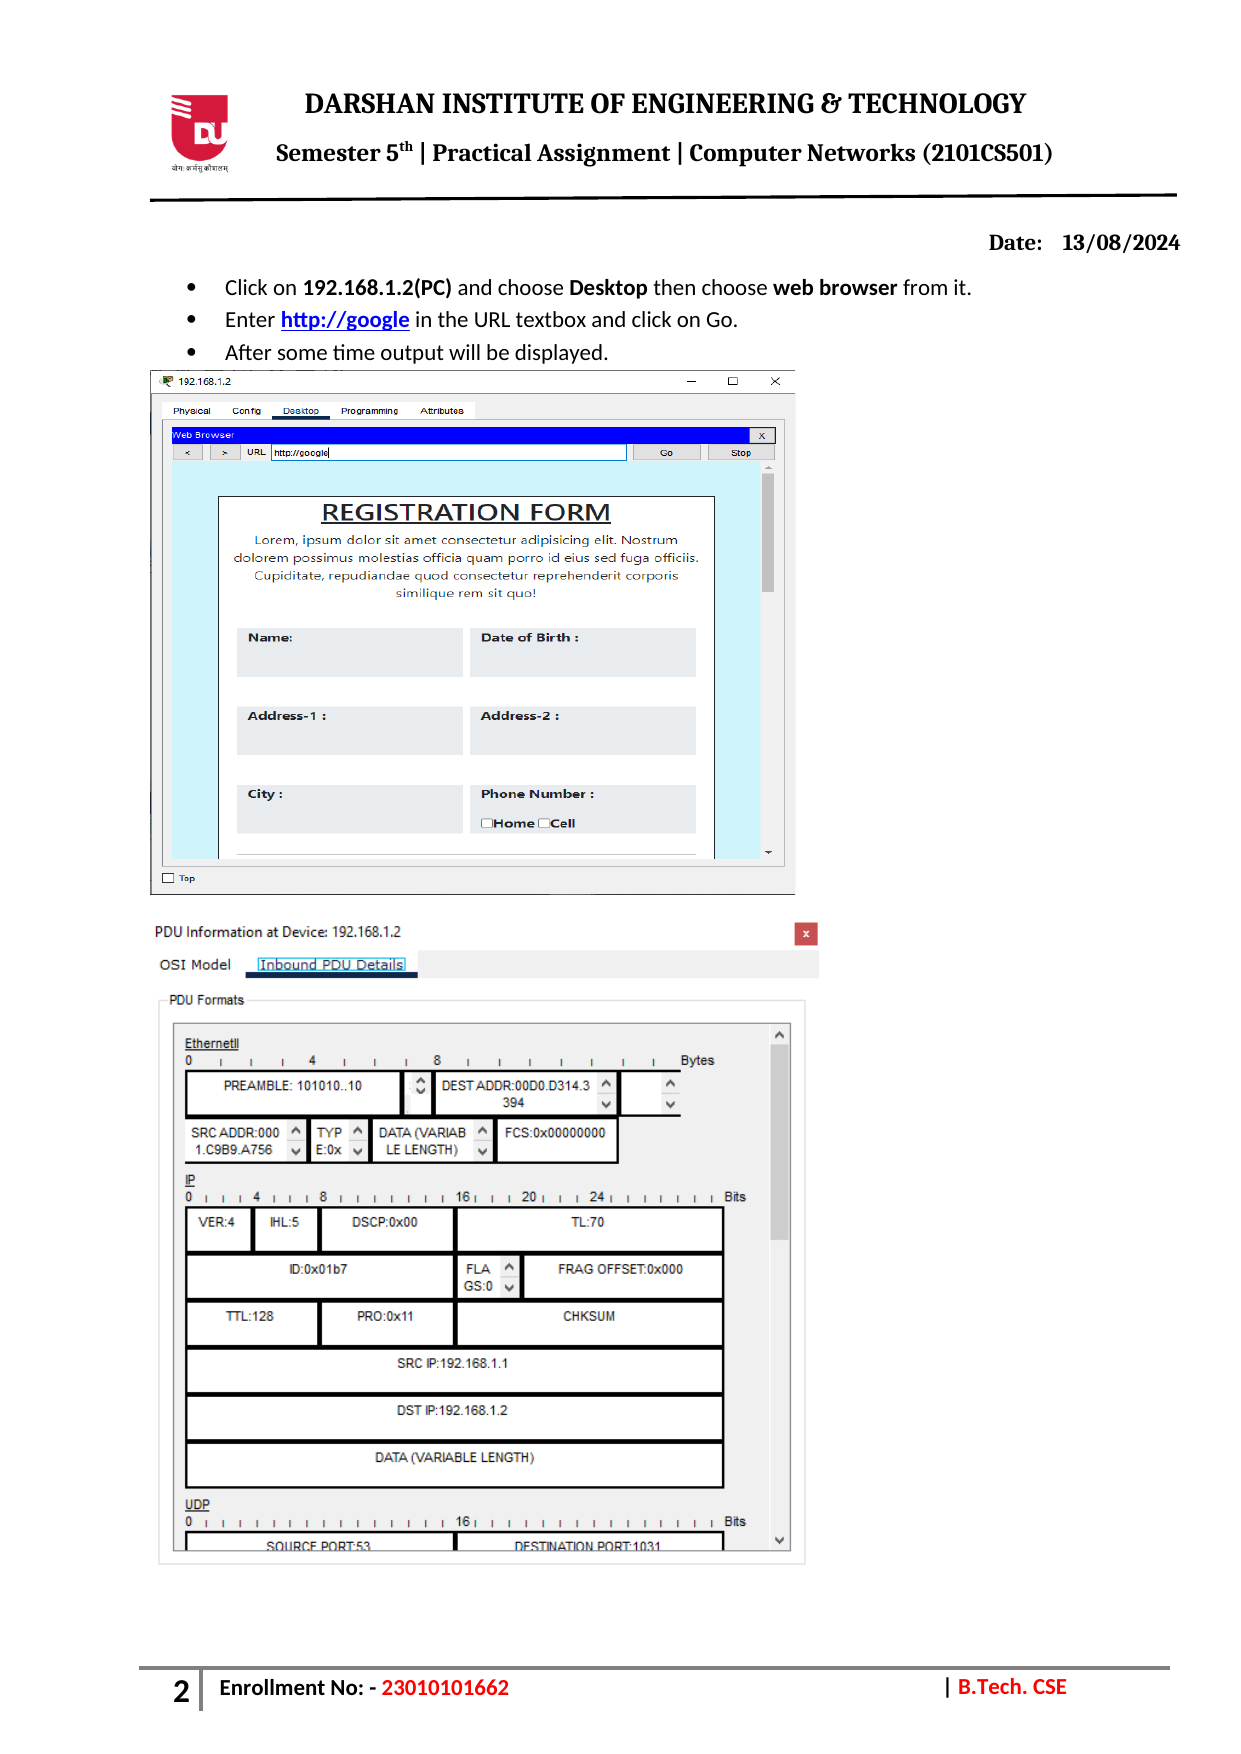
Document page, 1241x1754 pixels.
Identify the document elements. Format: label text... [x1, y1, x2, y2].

picture [150, 70, 242, 197]
picture [150, 920, 819, 1572]
list Enter http://google in the URL textbox and click on Go. [187, 306, 1181, 334]
picture [150, 370, 796, 895]
list After some time output will be displayed. [187, 338, 1181, 366]
list Click on 192.168.1.2(PC) and choose Desktop then choose web browser from it. [187, 273, 1181, 301]
